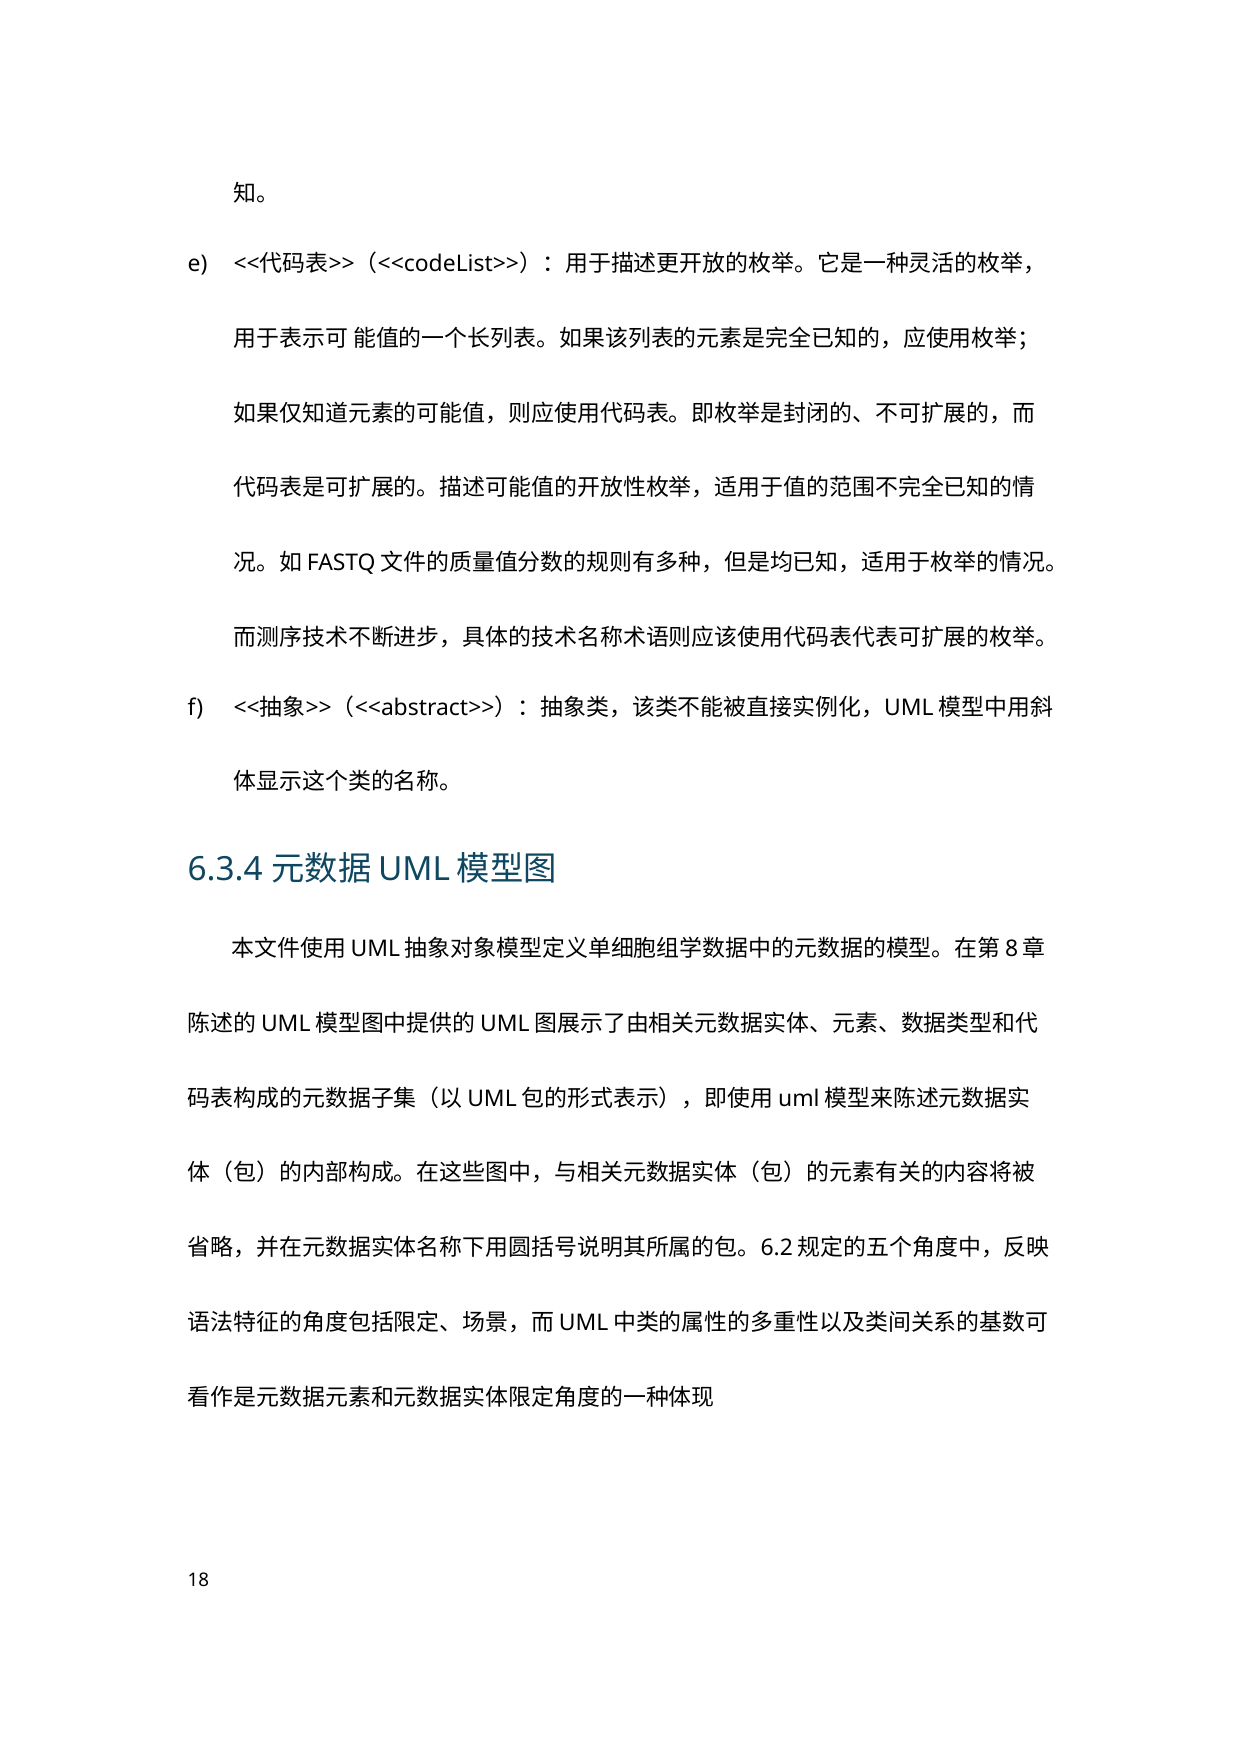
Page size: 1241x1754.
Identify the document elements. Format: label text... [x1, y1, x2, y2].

list <<抽象>>（<<abstract>>）：抽象类，该类不能被直接实例化，UML模型中用斜体显示这个类的名称。 [187, 673, 1053, 812]
subtitle 6.3.4 元数据UML模型图 [187, 834, 1053, 899]
text 本文件使用UML抽象对象模型定义单细胞组学数据中的元数据的模型。在第8章陈述的UML模型图中提供的UML图展示了由相关元数据实体、元素、数据类型和代码表构成的元数据子集（以UML包的形式表示），即使用uml模型来陈述元数据实体（包）的内部构成。在这些图中，与相关元数据实体（包）的元素有关的内容将被省略，并在元数据实体名称下用圆括号说明其所属的包。6.2规定的五个角度中，反映语法特征的角度包括限定、场景，而UML中类的属性的多重性以及类间关系的基数可看作是元数据元素和元数据实体限定角度的一种体现 [187, 914, 1053, 1427]
list <<代码表>>（<<codeList>>）：用于描述更开放的枚举。它是一种灵活的枚举，用于表示可 能值的一个长列表。如果该列表的元素是完全已知的，应使用枚举；如果仅知道元素的可能值，则应使用代码表。即枚举是封闭的、不可扩展的，而代码表是可扩展的。描述可能值的开放性枚举，适用于值的范围不完全已知的情况。如FASTQ文件的质量值分数的规则有多种，但是均已知，适用于枚举的情况。而测序技术不断进步，具体的技术名称术语则应该使用代码表代表可扩展的枚举。 [187, 229, 1053, 668]
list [187, 159, 1053, 224]
